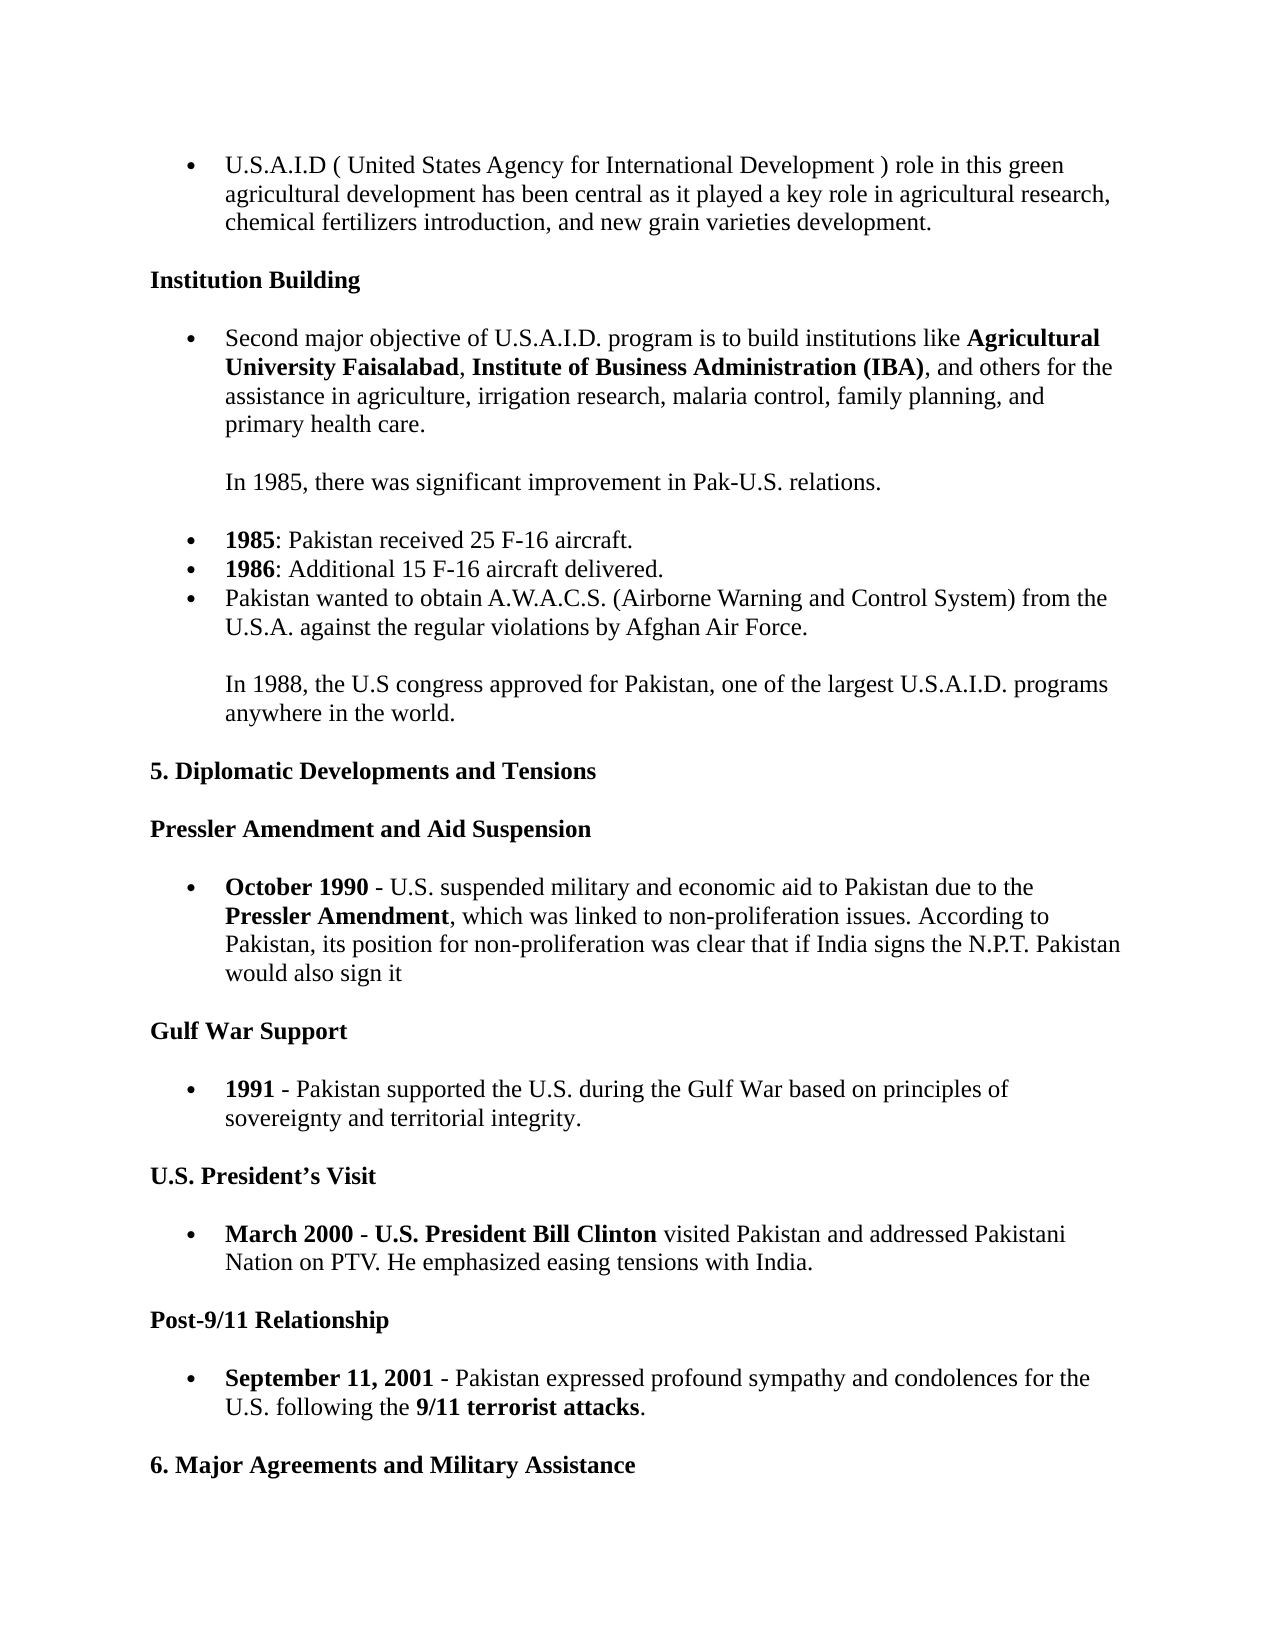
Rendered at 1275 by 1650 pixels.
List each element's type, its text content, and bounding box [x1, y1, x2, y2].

text Post-9/11 Relationship [150, 1305, 1125, 1334]
list U.S.A.I.D ( United States Agency for International Development ) role in this green agricultural development has been central as it played a key role in agricultural research, chemical fertilizers introduction, and new grain varieties development. [187, 150, 1125, 236]
list October 1990 - U.S. suspended military and economic aid to Pakistan due to the Pressler Amendment, which was linked to non-proliferation issues. According to Pakistan, its position for non-proliferation was clear that if India signs the N.P.T. Pakistan would also sign it [187, 872, 1125, 987]
list March 2000 - U.S. President Bill Clinton visited Pakistan and addressed Pakistani Nation on PTV. He emphasized easing tensions with India. [187, 1219, 1125, 1276]
list Pakistan wanted to obtain A.W.A.C.S. (Airborne Warning and Control System) from the U.S.A. against the regular violations by Afghan Air Force. [187, 583, 1125, 640]
list 1991 - Pakistan supported the U.S. during the Gulf War based on principles of sovereignty and territorial integrity. [187, 1074, 1125, 1132]
list Second major objective of U.S.A.I.D. program is to build institutions like Agricultural University Faisalabad, Institute of Business Administration (IBA), and others for the assistance in agriculture, irrigation research, malaria control, family planning, and primary health care. [187, 323, 1125, 438]
text U.S. President’s Visit [150, 1161, 1125, 1189]
list 1986: Additional 15 F-16 aircraft delivered. [187, 554, 1125, 583]
text Institution Building [150, 265, 1125, 294]
text In 1988, the U.S congress approved for Pakistan, one of the largest U.S.A.I.D. programs anywhere in the world. [225, 669, 1125, 727]
text 6. Major Agreements and Military Assistance [150, 1450, 1125, 1479]
text In 1985, there was significant improvement in Pak-U.S. relations. [225, 467, 1125, 496]
text Pressler Amendment and Aid Suspension [150, 814, 1125, 843]
list 1985: Pakistan received 25 F-16 aircraft. [187, 525, 1125, 554]
list September 11, 2001 - Pakistan expressed profound sympathy and condolences for the U.S. following the 9/11 terrorist attacks. [187, 1363, 1125, 1421]
text 5. Diplomatic Developments and Tensions [150, 756, 1125, 785]
text Gulf War Support [150, 1016, 1125, 1045]
